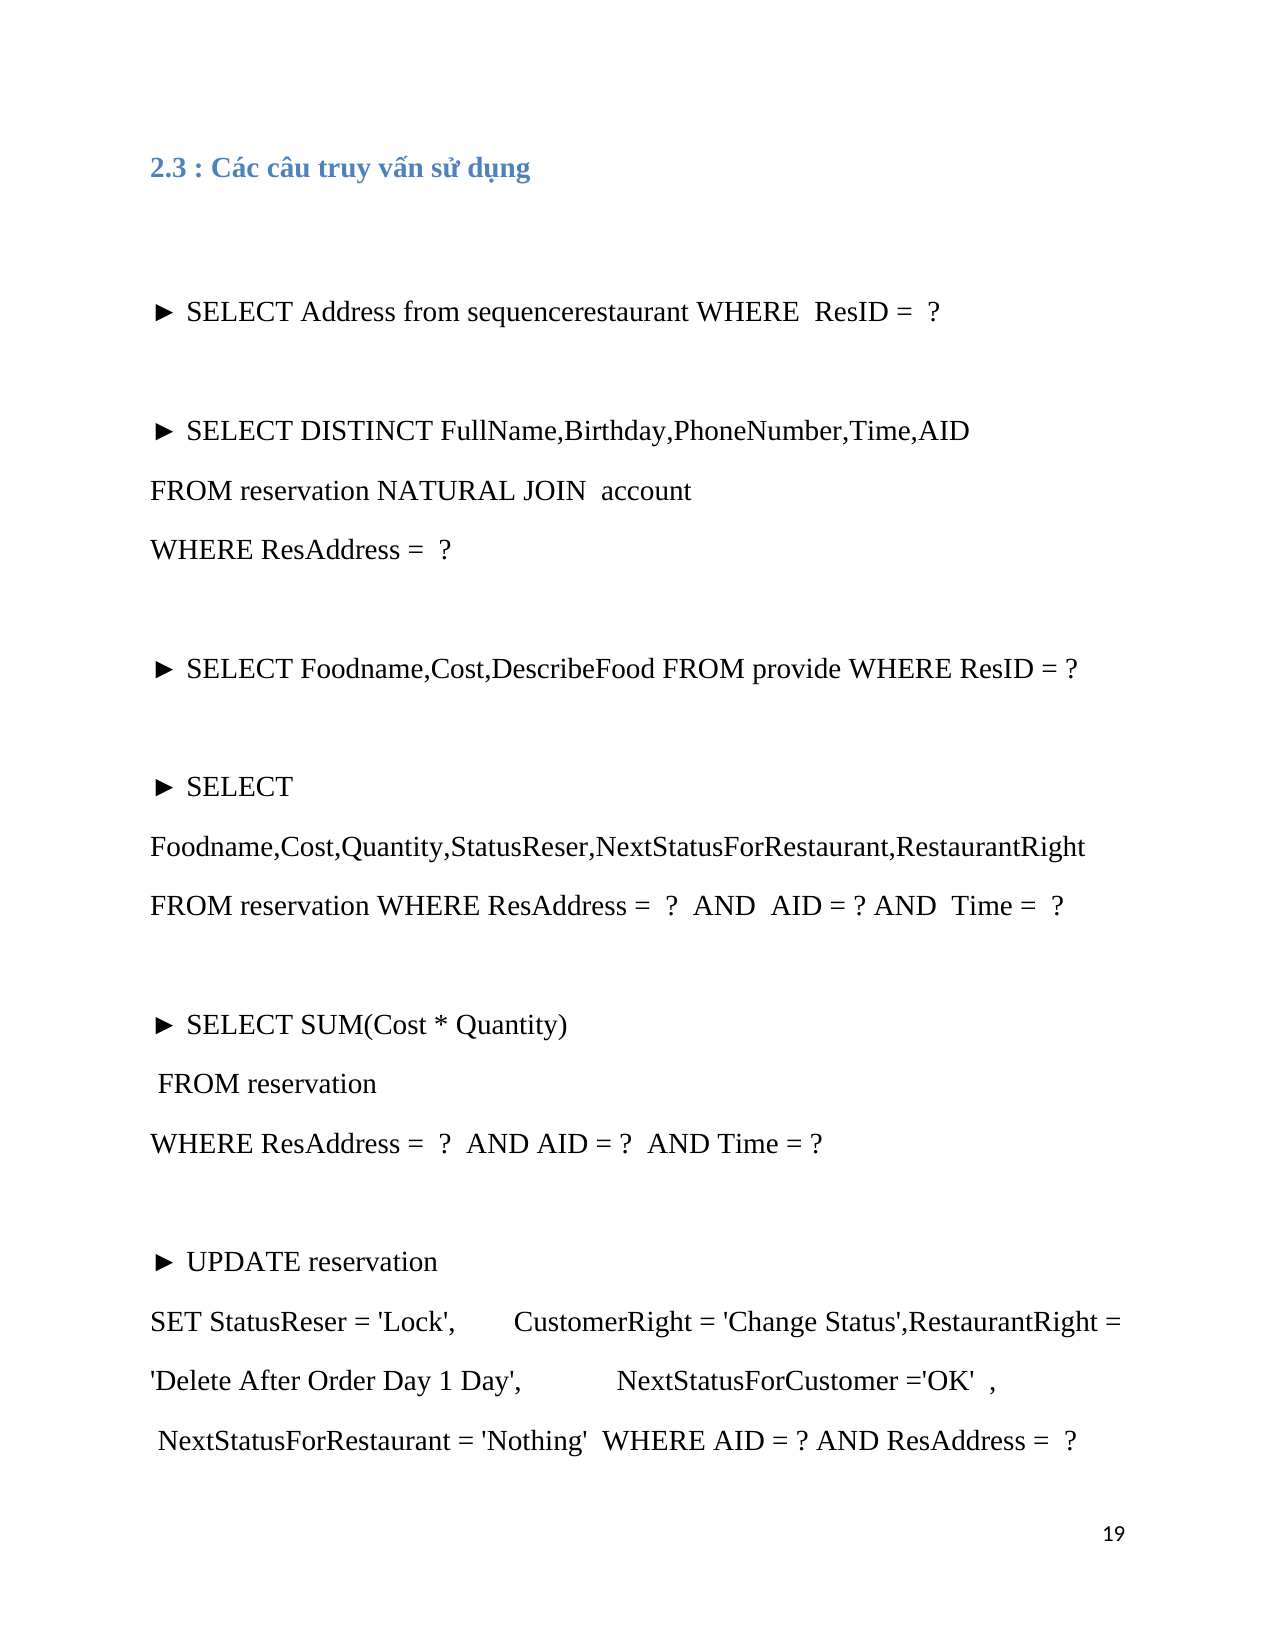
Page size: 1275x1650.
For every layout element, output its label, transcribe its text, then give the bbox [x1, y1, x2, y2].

text ► SELECT Address from sequencerestaurant WHERE ResID = ? [150, 294, 1125, 328]
text FROM reservation [150, 1066, 1125, 1100]
text ► SELECT Foodname,Cost,DescribeFood FROM provide WHERE ResID = ? [150, 651, 1125, 684]
text NextStatusForRestaurant = 'Nothing' WHERE AID = ? AND ResAddress = ? [150, 1423, 1125, 1456]
text ► SELECT [150, 769, 1125, 803]
text ► UPDATE reservation [150, 1244, 1125, 1278]
text FROM reservation NATURAL JOIN account [150, 473, 1125, 506]
text ► SELECT SUM(Cost * Quantity) [150, 1007, 1125, 1041]
text WHERE ResAddress = ? [150, 532, 1125, 566]
text Foodname,Cost,Quantity,StatusReser,NextStatusForRestaurant,RestaurantRight [150, 829, 1125, 862]
text FROM reservation WHERE ResAddress = ? AND AID = ? AND Time = ? [150, 888, 1125, 922]
text SET StatusReser = 'Lock', CustomerRight = 'Change Status',RestaurantRight = [150, 1304, 1125, 1337]
text WHERE ResAddress = ? AND AID = ? AND Time = ? [150, 1126, 1125, 1159]
text 'Delete After Order Day 1 Day', NextStatusForCustomer ='OK' , [150, 1363, 1125, 1397]
subtitle 2.3 : Các câu truy vấn sử dụng [150, 150, 1125, 183]
text ► SELECT DISTINCT FullName,Birthday,PhoneNumber,Time,AID [150, 413, 1125, 447]
